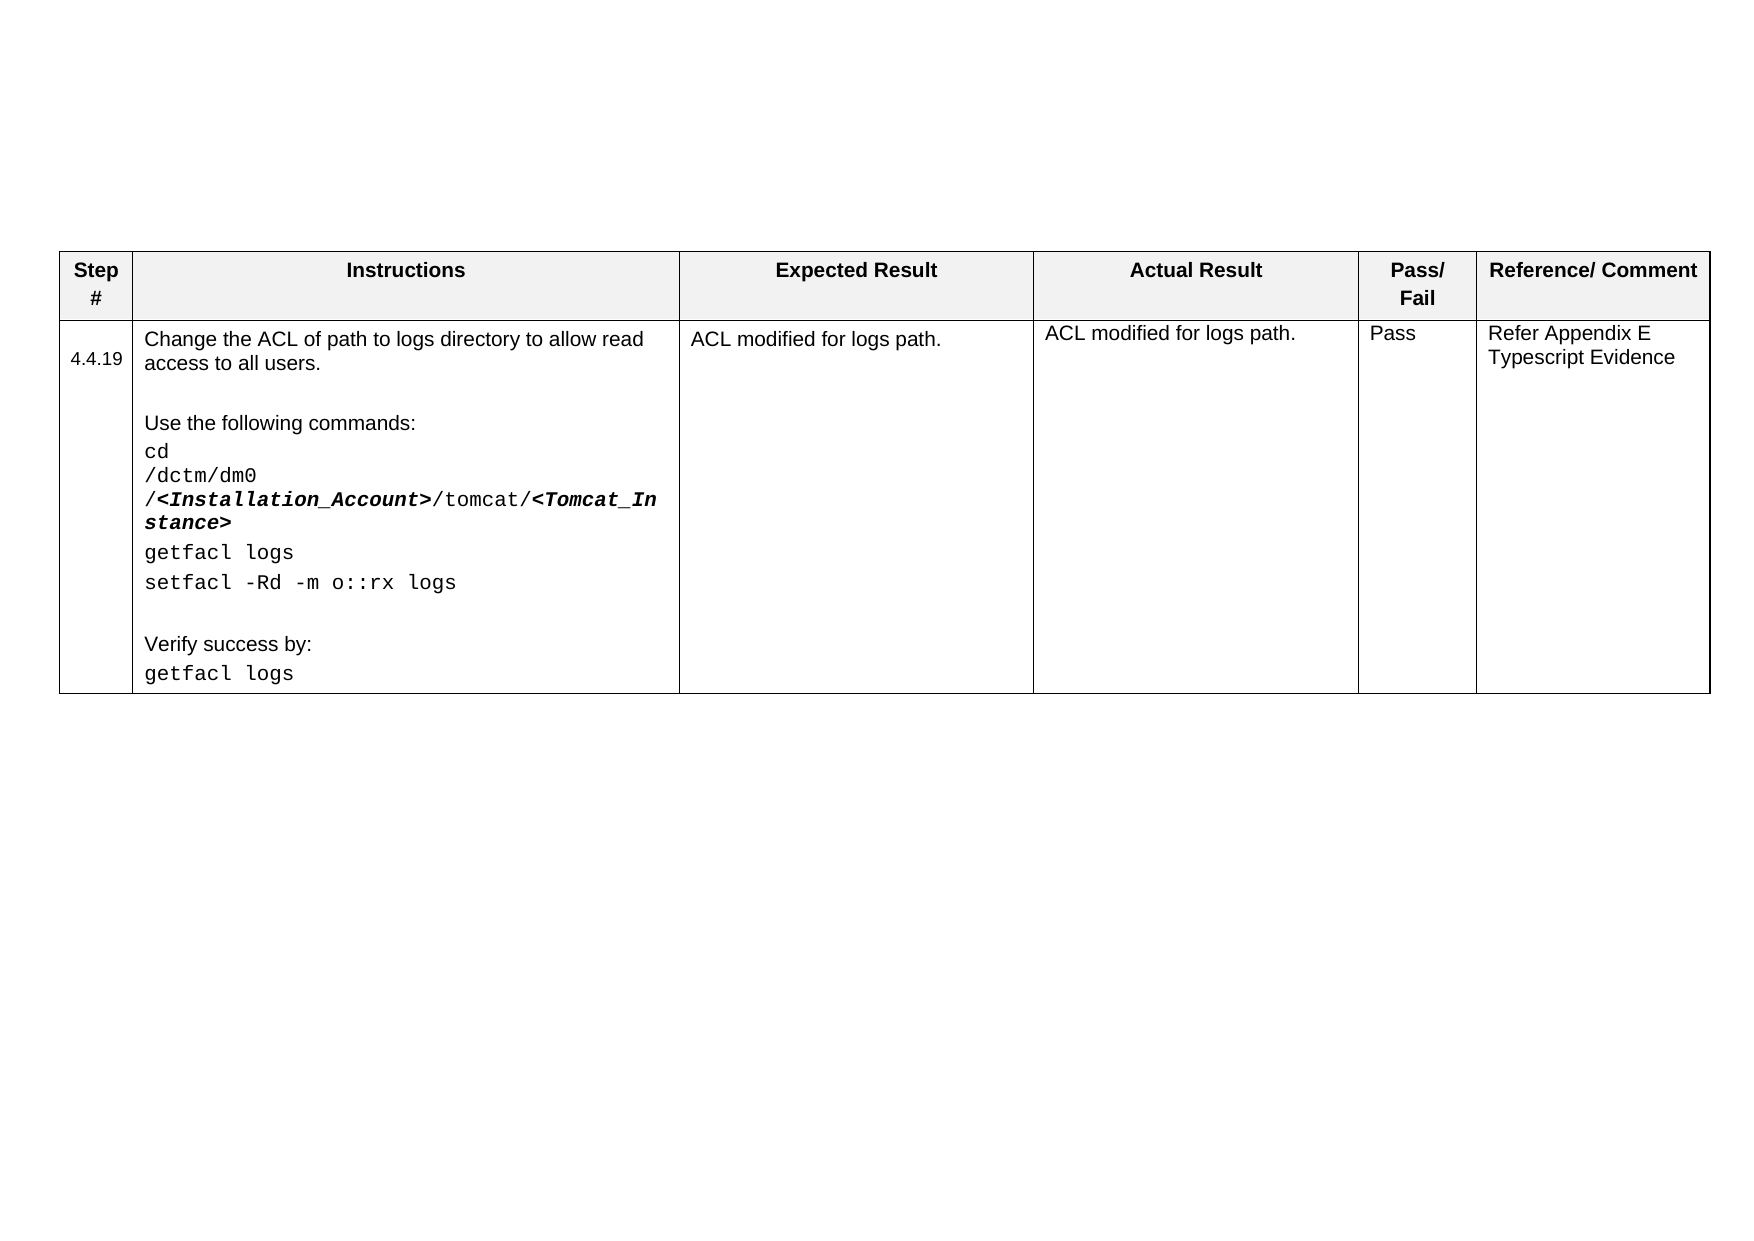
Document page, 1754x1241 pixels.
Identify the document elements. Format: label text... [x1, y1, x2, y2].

table_cell ACL modified for logs path. [1034, 321, 1358, 692]
table_cell Refer Appendix E Typescript Evidence [1477, 321, 1709, 692]
table_cell Change the ACL of path to logs directory to allow read access to all users. Use the following commands: cd /dctm/dm0/<Installation_Account>/tomcat/<Tomcat_Instance> getfacl logs setfacl -Rd -m o::rx logs Verify success by: getfacl logs [133, 321, 679, 692]
table_header Instructions [133, 252, 679, 319]
table_cell Pass [1359, 321, 1476, 692]
table_header Actual Result [1034, 252, 1358, 319]
table_cell [60, 321, 132, 692]
table_header Reference/ Comment [1477, 252, 1709, 319]
table_header Pass/ Fail [1359, 252, 1476, 319]
table_header Step # [60, 252, 132, 319]
table_cell ACL modified for logs path. [680, 321, 1033, 692]
table_header Expected Result [680, 252, 1033, 319]
